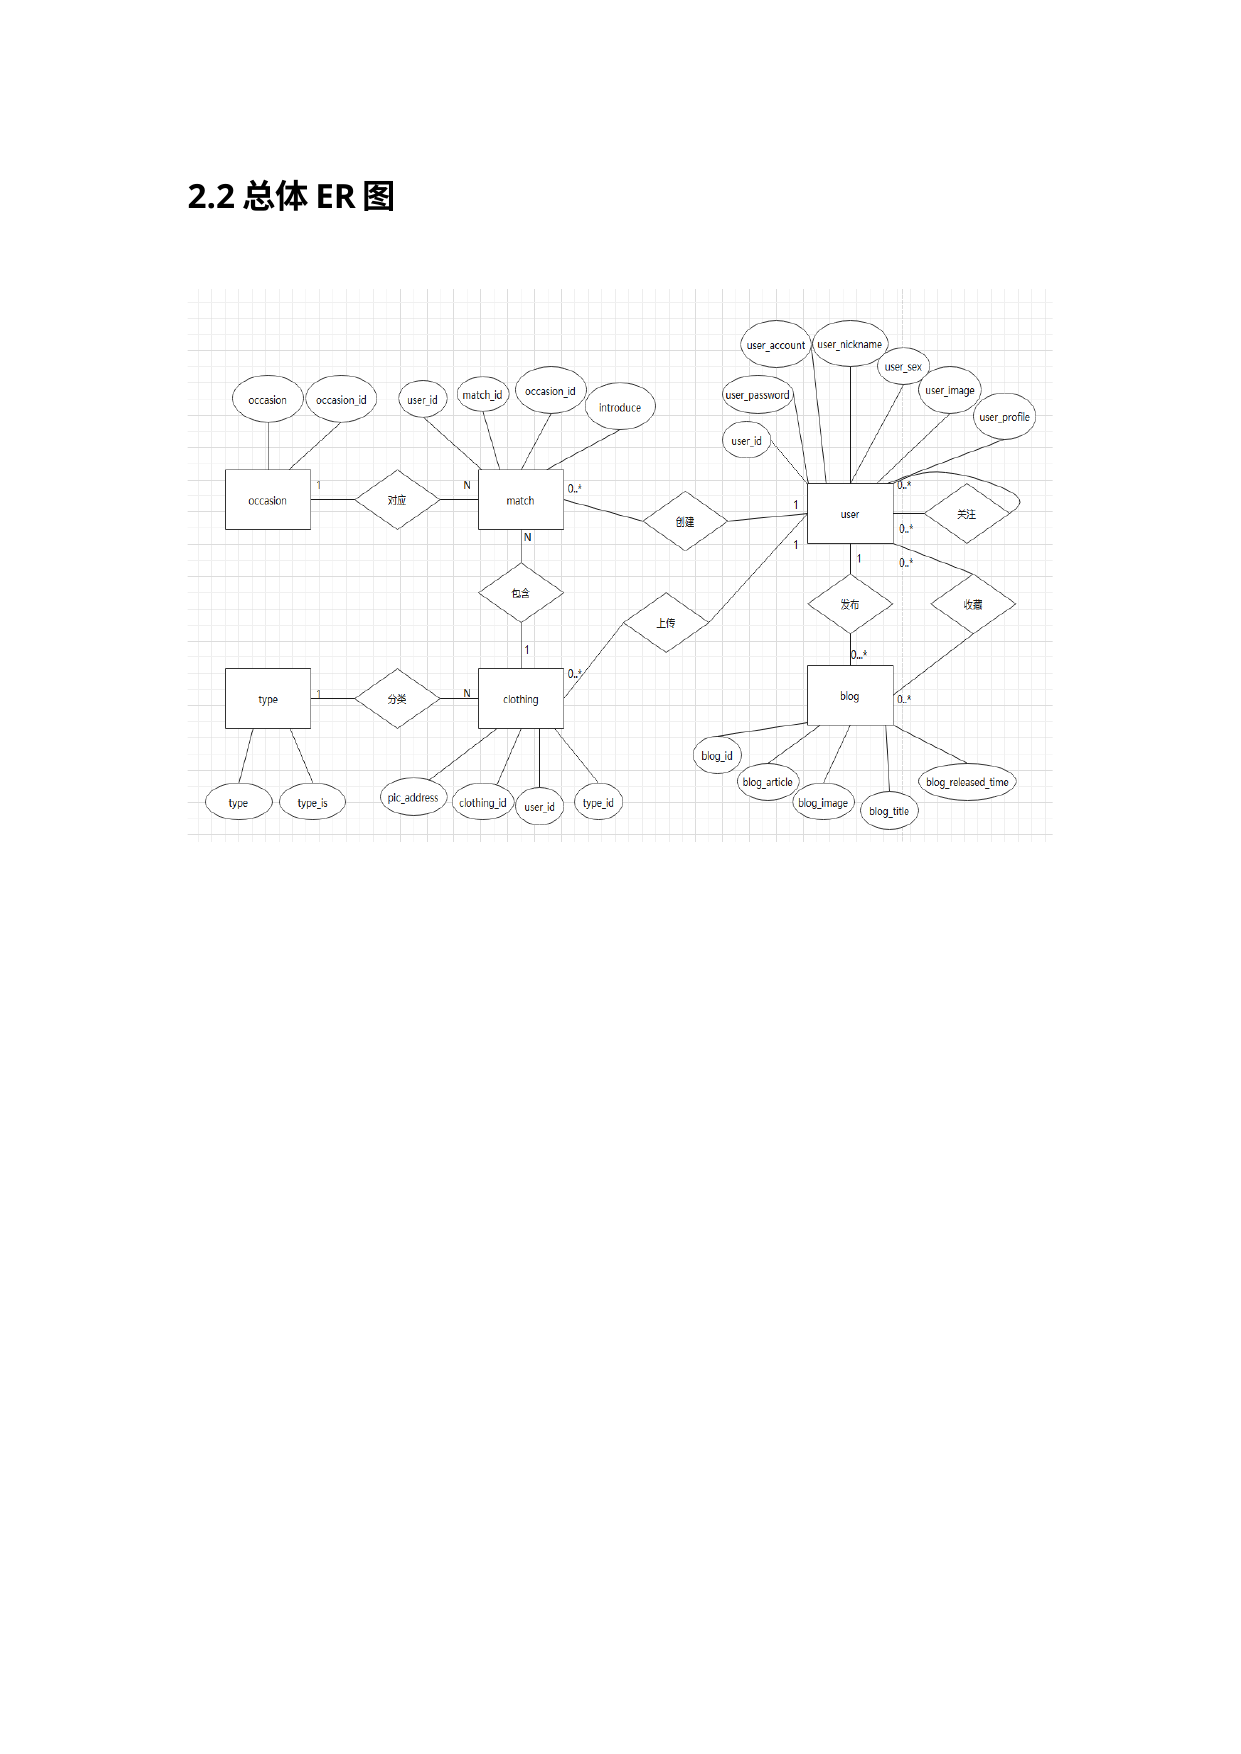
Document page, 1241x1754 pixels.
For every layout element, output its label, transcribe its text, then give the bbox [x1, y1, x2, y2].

subtitle 2.2总体ER图 [187, 162, 1053, 227]
picture [187, 289, 1053, 842]
